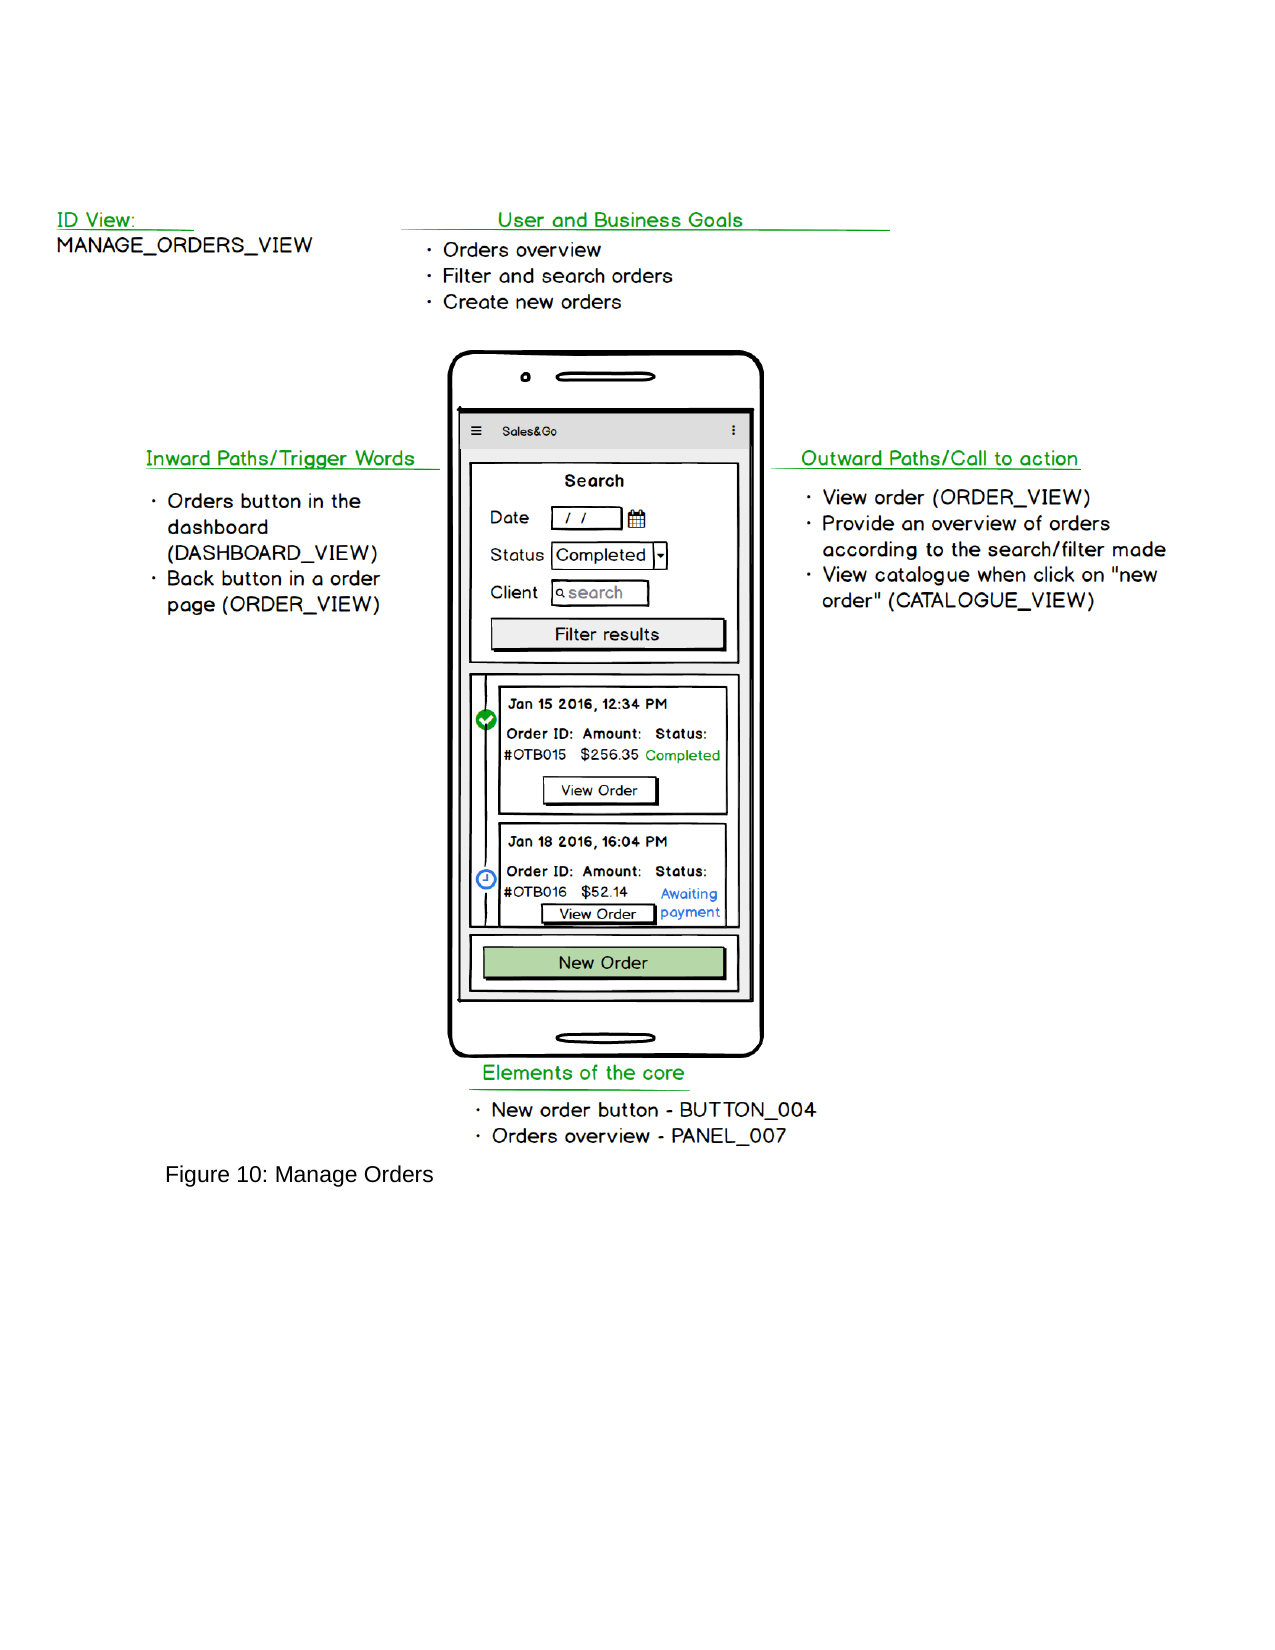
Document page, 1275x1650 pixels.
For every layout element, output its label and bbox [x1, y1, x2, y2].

picture [56, 210, 1172, 1150]
